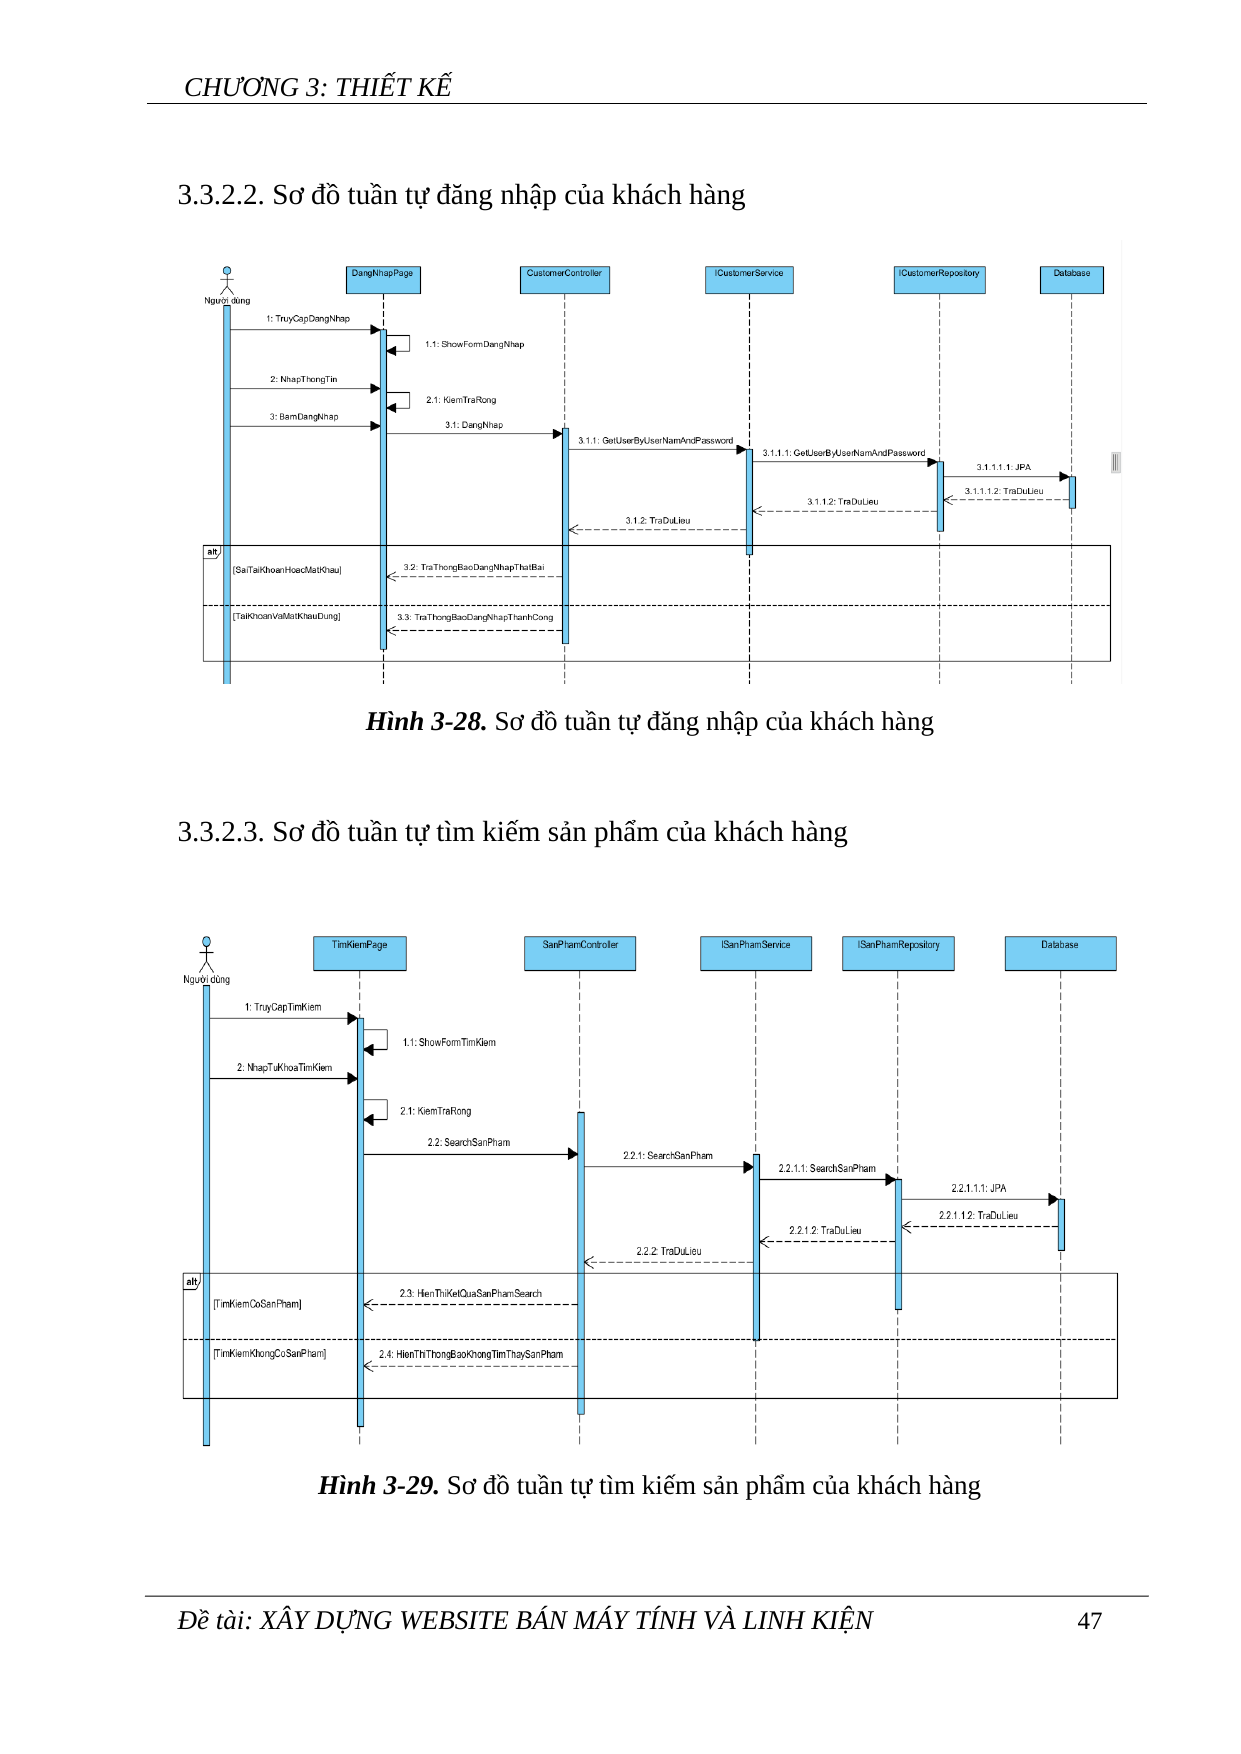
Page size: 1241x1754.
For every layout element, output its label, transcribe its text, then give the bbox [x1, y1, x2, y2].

picture [177, 240, 1123, 684]
subtitle Sơ đồ tuần tự tìm kiếm sản phẩm của khách hàng [177, 814, 1122, 848]
subtitle Sơ đồ tuần tự đăng nhập của khách hàng [177, 177, 1122, 211]
picture [177, 933, 1122, 1448]
